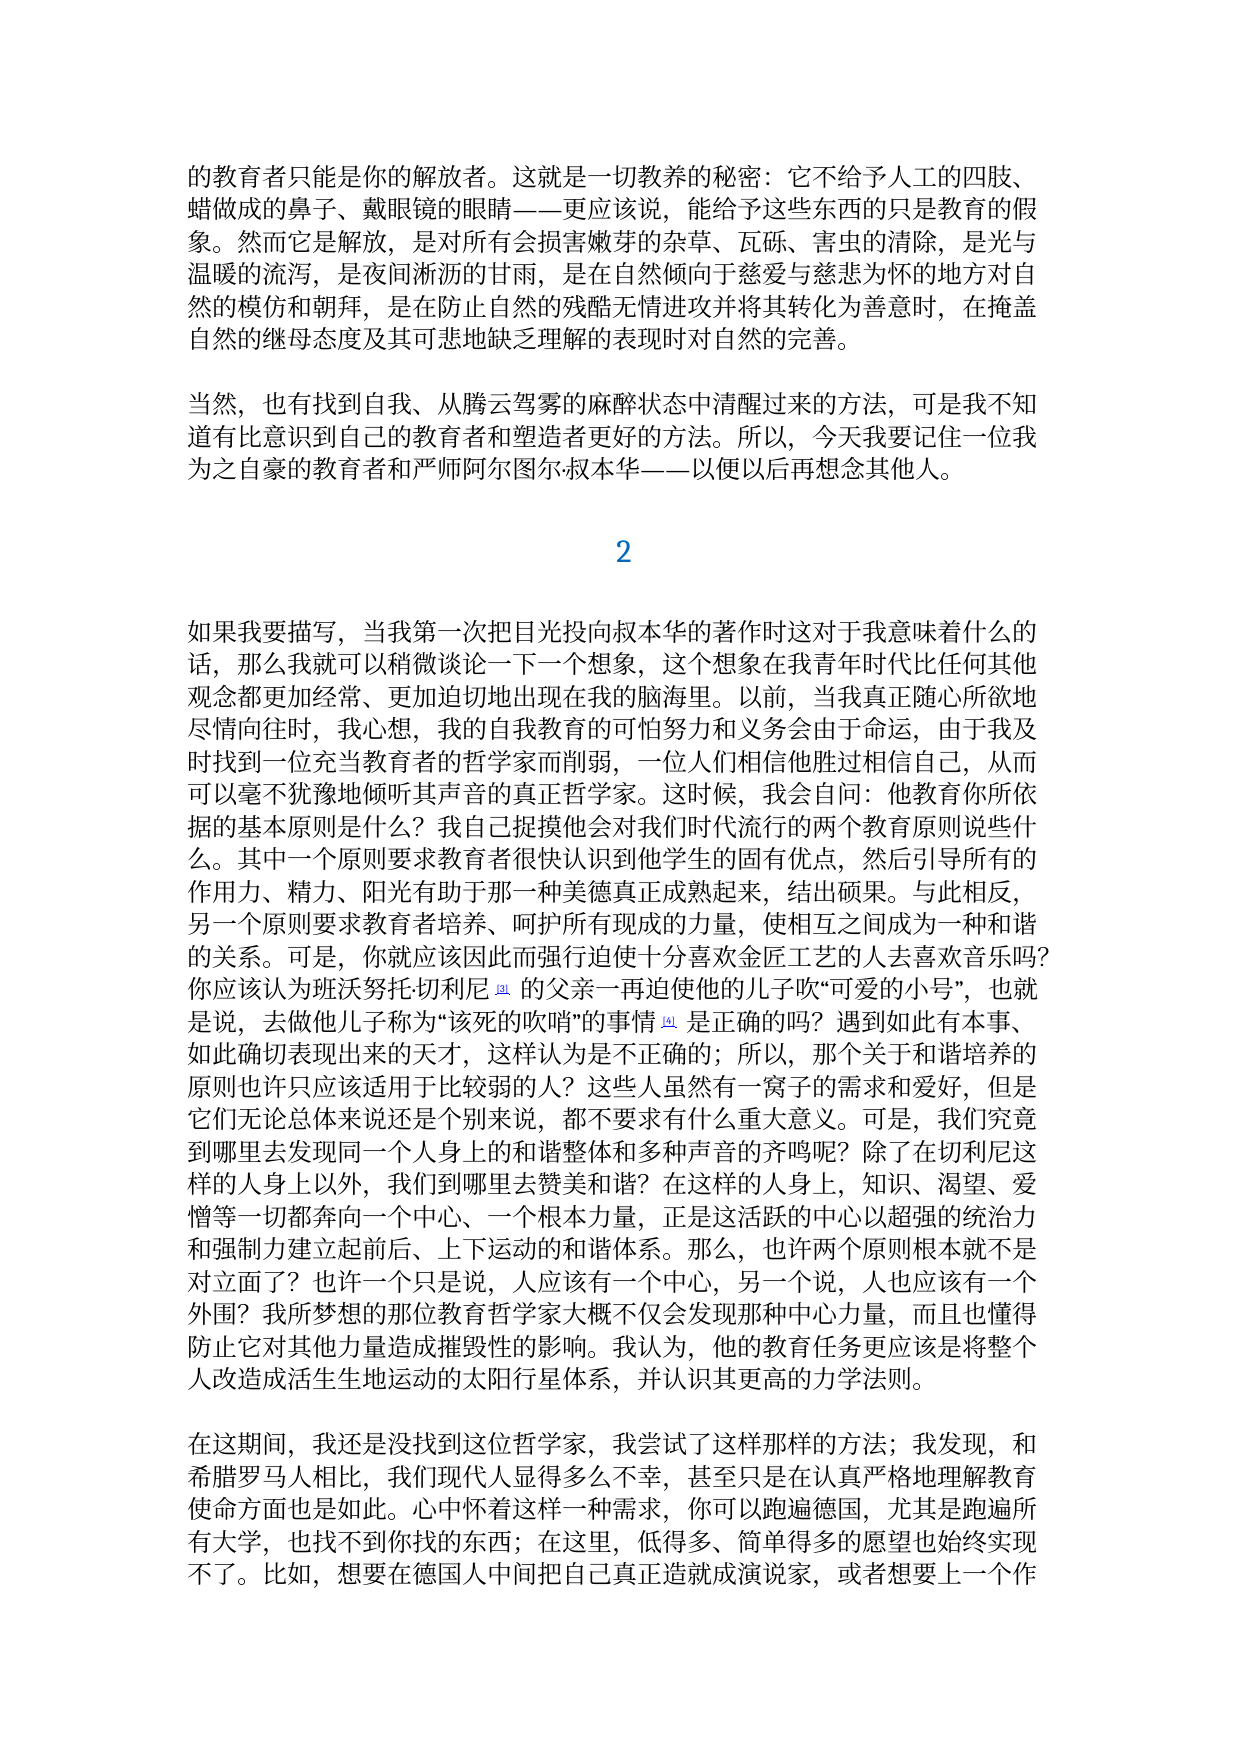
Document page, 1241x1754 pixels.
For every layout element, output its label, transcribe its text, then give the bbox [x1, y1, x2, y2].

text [187, 162, 1053, 357]
text 如果我要描写，当我第一次把目光投向叔本华的著作时这对于我意味着什么的话，那么我就可以稍微谈论一下一个想象，这个想象在我青年时代比任何其他观念都更加经常、更加迫切地出现在我的脑海里。以前，当我真正随心所欲地尽情向往时，我心想，我的自我教育的可怕努力和义务会由于命运，由于我及时找到一位充当教育者的哲学家而削弱，一位人们相信他胜过相信自己，从而可以毫不犹豫地倾听其声音的真正哲学家。这时候，我会自问：他教育你所依据的基本原则是什么？我自己捉摸他会对我们时代流行的两个教育原则说些什么。其中一个原则要求教育者很快认识到他学生的固有优点，然后引导所有的作用力、精力、阳光有助于那一种美德真正成熟起来，结出硕果。与此相反，另一个原则要求教育者培养、呵护所有现成的力量，使相互之间成为一种和谐的关系。可是，你就应该因此而强行迫使十分喜欢金匠工艺的人去喜欢音乐吗？你应该认为班沃努托·切利尼 [3] 的父亲一再迫使他的儿子吹“可爱的小号”，也就是说，去做他儿子称为“该死的吹哨”的事情 [4] 是正确的吗？遇到如此有本事、如此确切表现出来的天才，这样认为是不正确的；所以，那个关于和谐培养的原则也许只应该适用于比较弱的人？这些人虽然有一窝子的需求和爱好，但是它们无论总体来说还是个别来说，都不要求有什么重大意义。可是，我们究竟到哪里去发现同一个人身上的和谐整体和多种声音的齐鸣呢？除了在切利尼这样的人身上以外，我们到哪里去赞美和谐？在这样的人身上，知识、渴望、爱憎等一切都奔向一个中心、一个根本力量，正是这活跃的中心以超强的统治力和强制力建立起前后、上下运动的和谐体系。那么，也许两个原则根本就不是对立面了？也许一个只是说，人应该有一个中心，另一个说，人也应该有一个外围？我所梦想的那位教育哲学家大概不仅会发现那种中心力量，而且也懂得防止它对其他力量造成摧毁性的影响。我认为，他的教育任务更应该是将整个人改造成活生生地运动的太阳行星体系，并认识其更高的力学法则。 [187, 617, 1053, 1397]
text 当然，也有找到自我、从腾云驾雾的麻醉状态中清醒过来的方法，可是我不知道有比意识到自己的教育者和塑造者更好的方法。所以，今天我要记住一位我为之自豪的教育者和严师阿尔图尔·叔本华——以便以后再想念其他人。 [187, 389, 1053, 487]
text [187, 1429, 1053, 1592]
text 2 [187, 519, 1053, 584]
